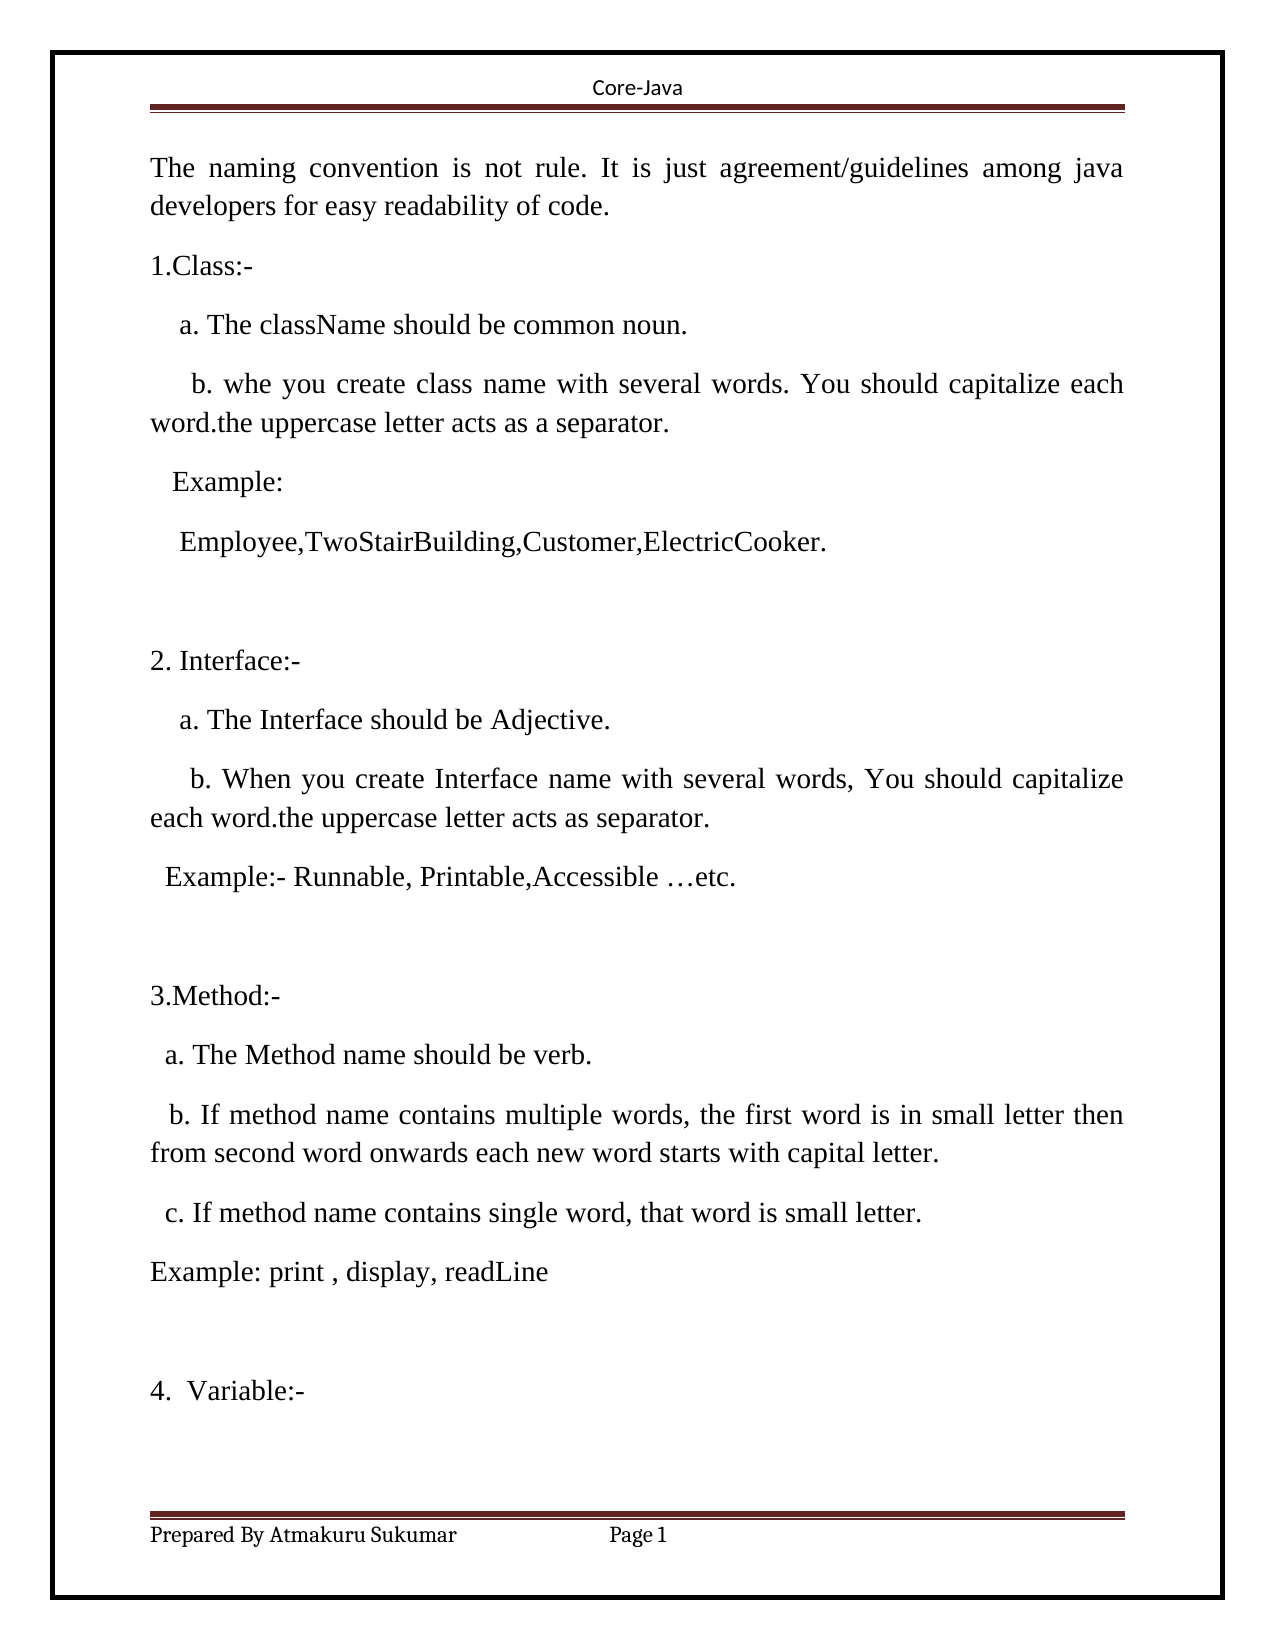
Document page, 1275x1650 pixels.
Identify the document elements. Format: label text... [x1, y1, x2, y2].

text a. The Method name should be verb. [150, 1037, 1125, 1071]
text b. whe you create class name with several words. You should capitalize each word.the uppercase letter acts as a separator. [150, 367, 1125, 439]
text Employee,TwoStairBuilding,Customer,ElectricCooker. [150, 524, 1125, 557]
text 2. Interface:- [150, 643, 1125, 676]
text 1.Class:- [150, 248, 1125, 281]
text a. The className should be common noun. [150, 307, 1125, 341]
text 4. Variable:- [150, 1373, 1125, 1406]
text c. If method name contains single word, that word is small letter. [150, 1195, 1125, 1228]
text b. If method name contains multiple words, the first word is in small letter then from second word onwards each new word starts with capital letter. [150, 1097, 1125, 1169]
text Example: print , display, readLine [150, 1254, 1125, 1288]
text a. The Interface should be Adjective. [150, 702, 1125, 736]
text Example: [150, 464, 1125, 498]
text Example:- Runnable, Printable,Accessible …etc. [150, 859, 1125, 893]
text b. When you create Interface name with several words, You should capitalize each word.the uppercase letter acts as separator. [150, 761, 1125, 833]
text The naming convention is not rule. It is just agreement/guidelines among java developers for easy readability of code. [150, 150, 1125, 222]
text 3.Method:- [150, 978, 1125, 1012]
